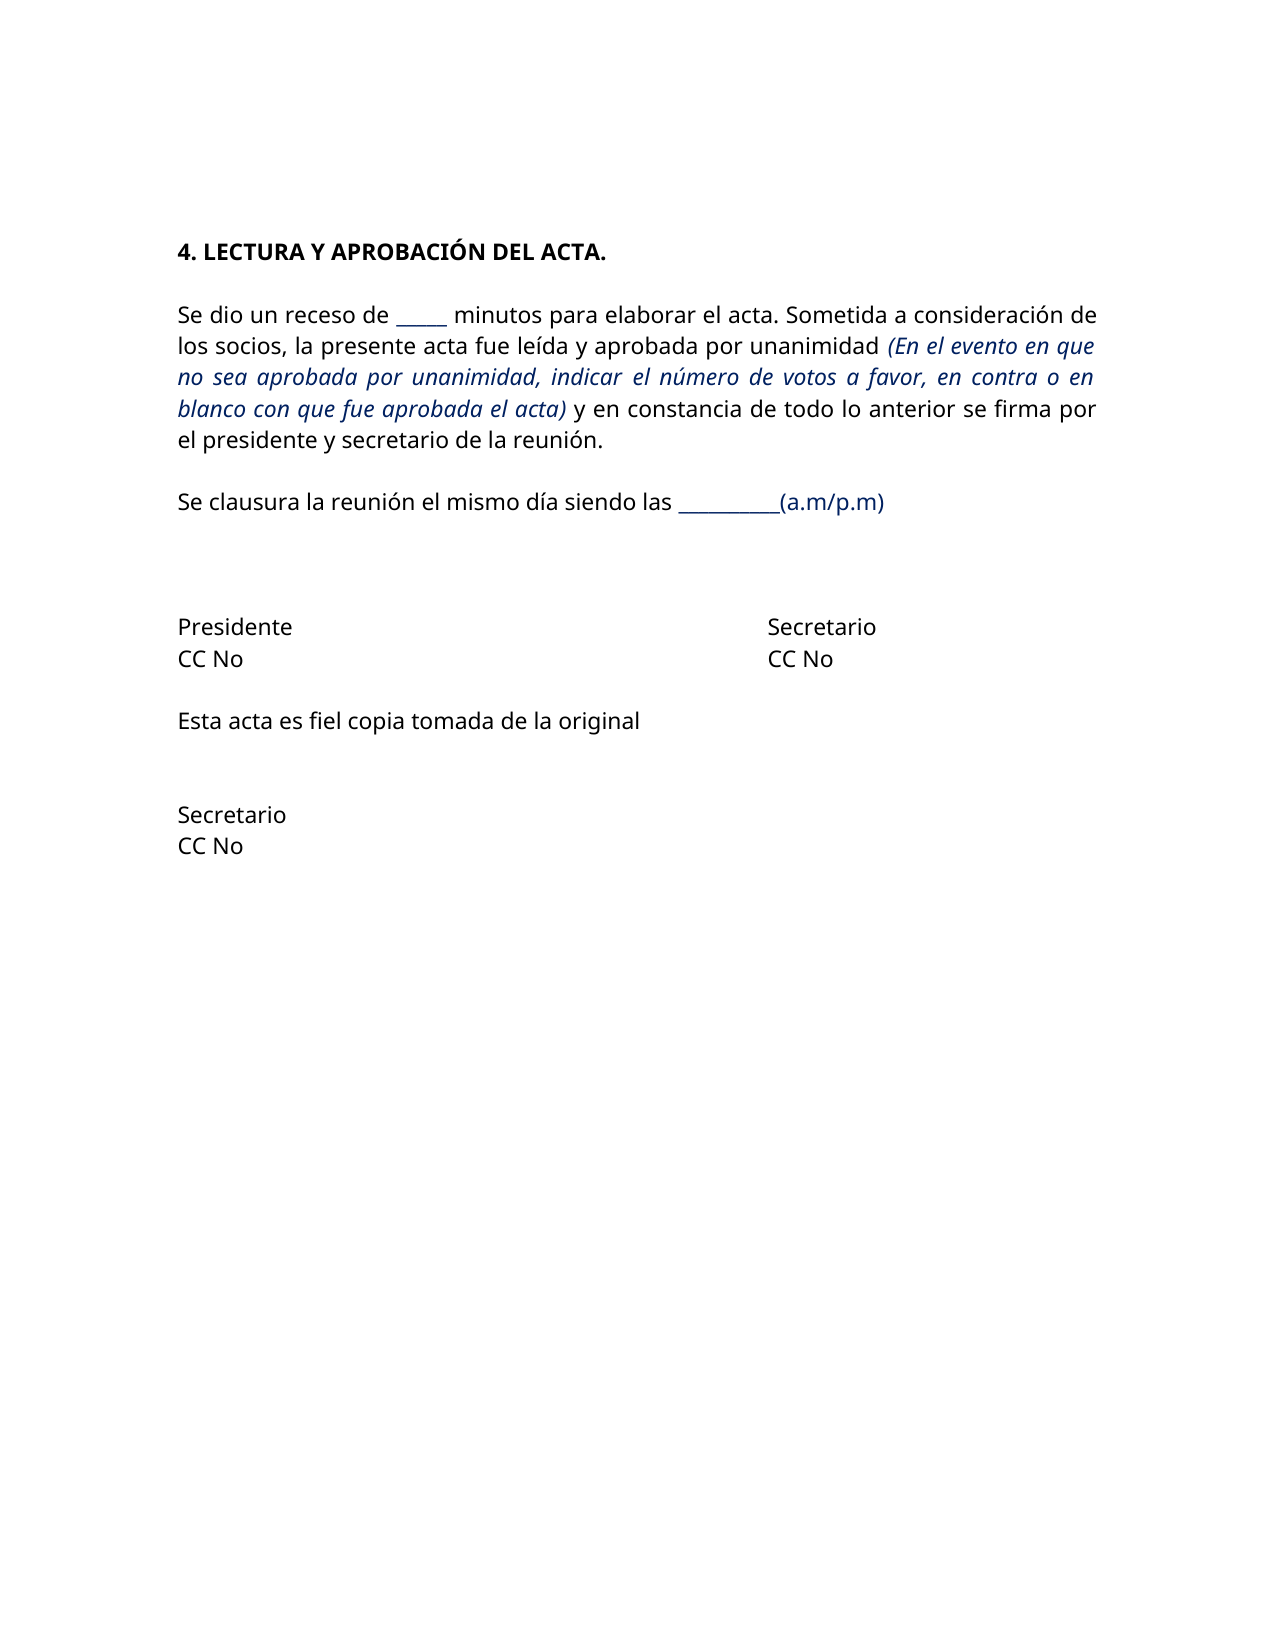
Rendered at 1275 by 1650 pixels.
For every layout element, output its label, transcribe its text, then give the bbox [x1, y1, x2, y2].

text CC No CC No [177, 642, 1098, 674]
text Se clausura la reunión el mismo día siendo las __________(a.m/p.m) [177, 486, 1098, 517]
text 4. LECTURA Y APROBACIÓN DEL ACTA. [177, 236, 1098, 267]
text Esta acta es fiel copia tomada de la original [177, 705, 1098, 736]
text Presidente Secretario [177, 611, 1098, 642]
text Se dio un receso de _____ minutos para elaborar el acta. Sometida a consideración de los socios, la presente acta fue leída y aprobada por unanimidad (En el evento en que no sea aprobada por unanimidad, indicar el número de votos a favor, en contra o en blanco con que fue aprobada el acta) y en constancia de todo lo anterior se firma por el presidente y secretario de la reunión. [177, 299, 1098, 455]
text CC No [177, 830, 1098, 861]
text Secretario [177, 799, 1098, 830]
